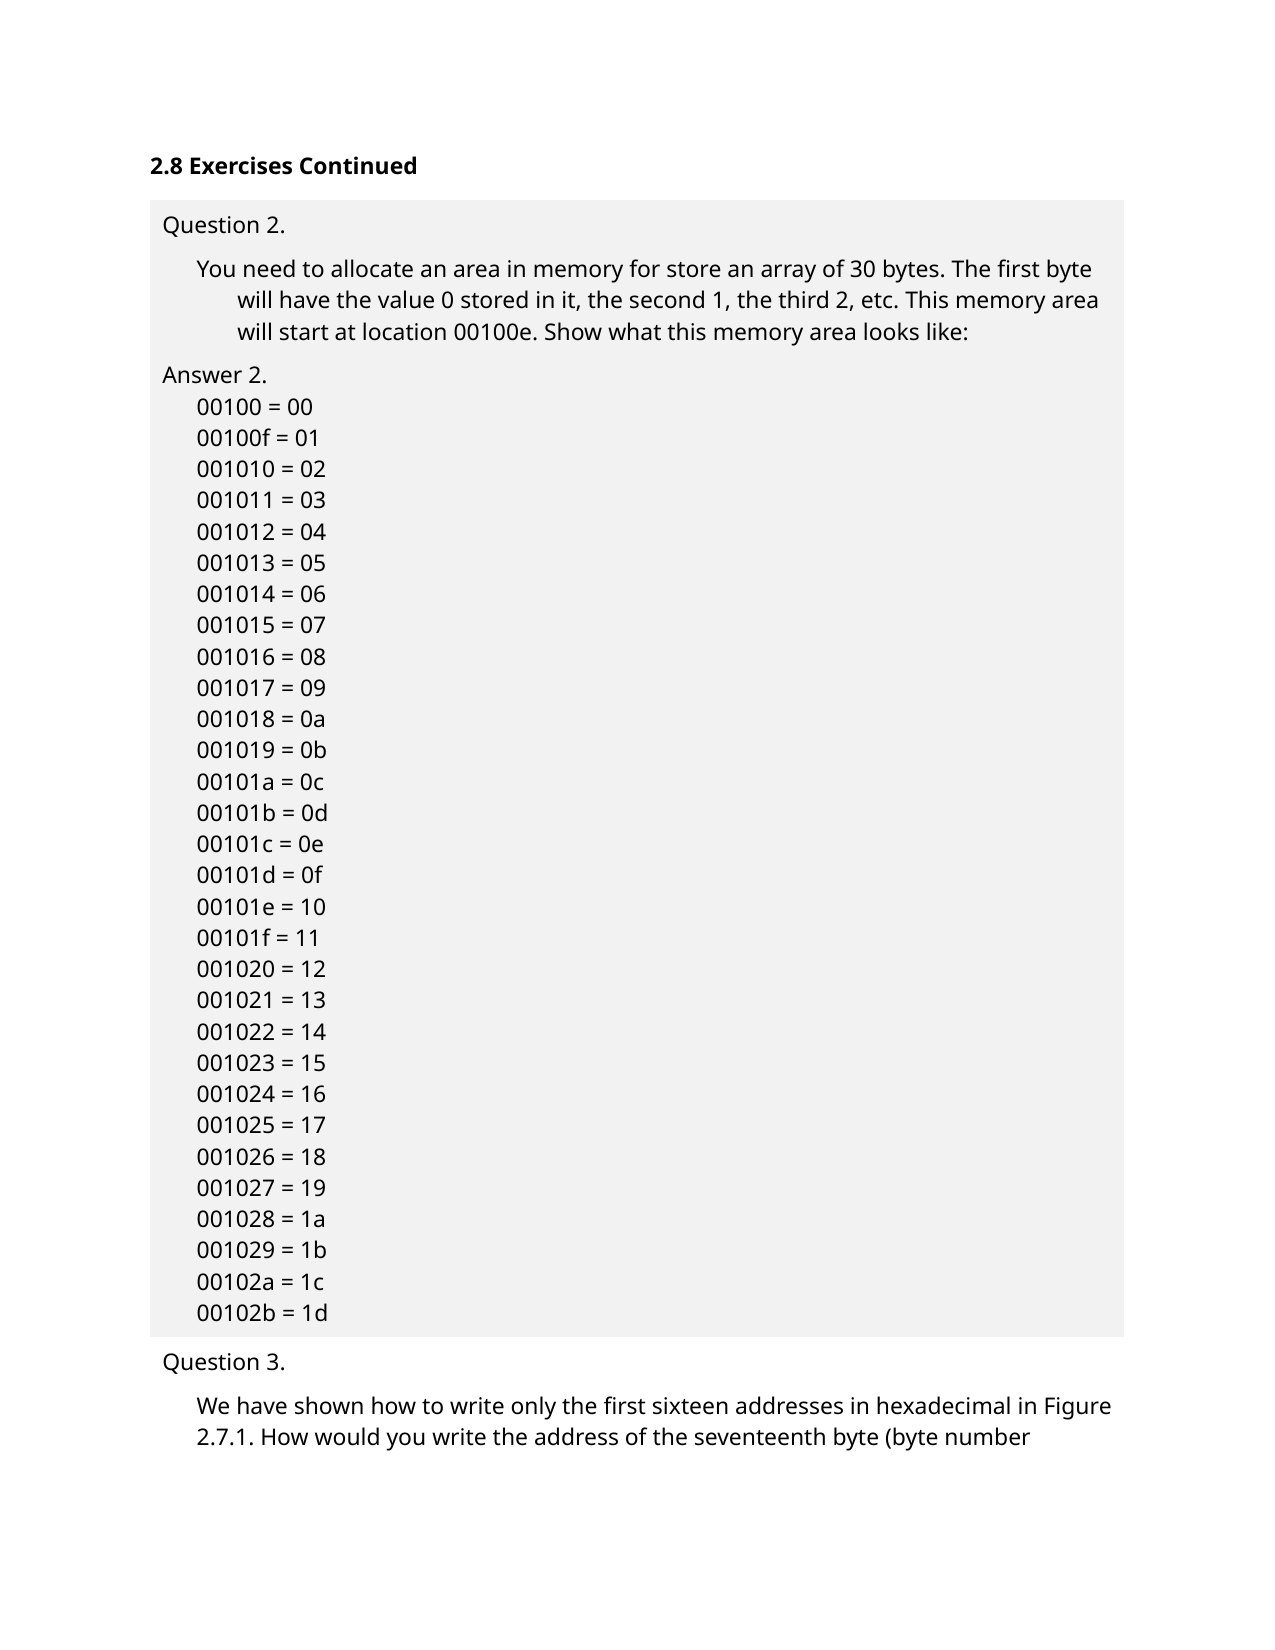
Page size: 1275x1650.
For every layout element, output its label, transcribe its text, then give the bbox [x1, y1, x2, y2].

table_header Question 2. You need to allocate an area in memory for store an array of 30 bytes. The first byte will have the value 0 stored in it, the second 1, the third 2, etc. This memory area will start at location 00100e. Show what this memory area looks like: Answer 2. 00100 = 00 00100f = 01 001010 = 02 001011 = 03 001012 = 04 001013 = 05 001014 = 06 001015 = 07 001016 = 08 001017 = 09 001018 = 0a 001019 = 0b 00101a = 0c 00101b = 0d 00101c = 0e 00101d = 0f 00101e = 10 00101f = 11 001020 = 12 001021 = 13 001022 = 14 001023 = 15 001024 = 16 001025 = 17 001026 = 18 001027 = 19 001028 = 1a 001029 = 1b 00102a = 1c 00102b = 1d [150, 200, 1124, 1337]
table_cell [150, 1337, 1124, 1461]
text 2.8 Exercises Continued [150, 150, 1125, 181]
